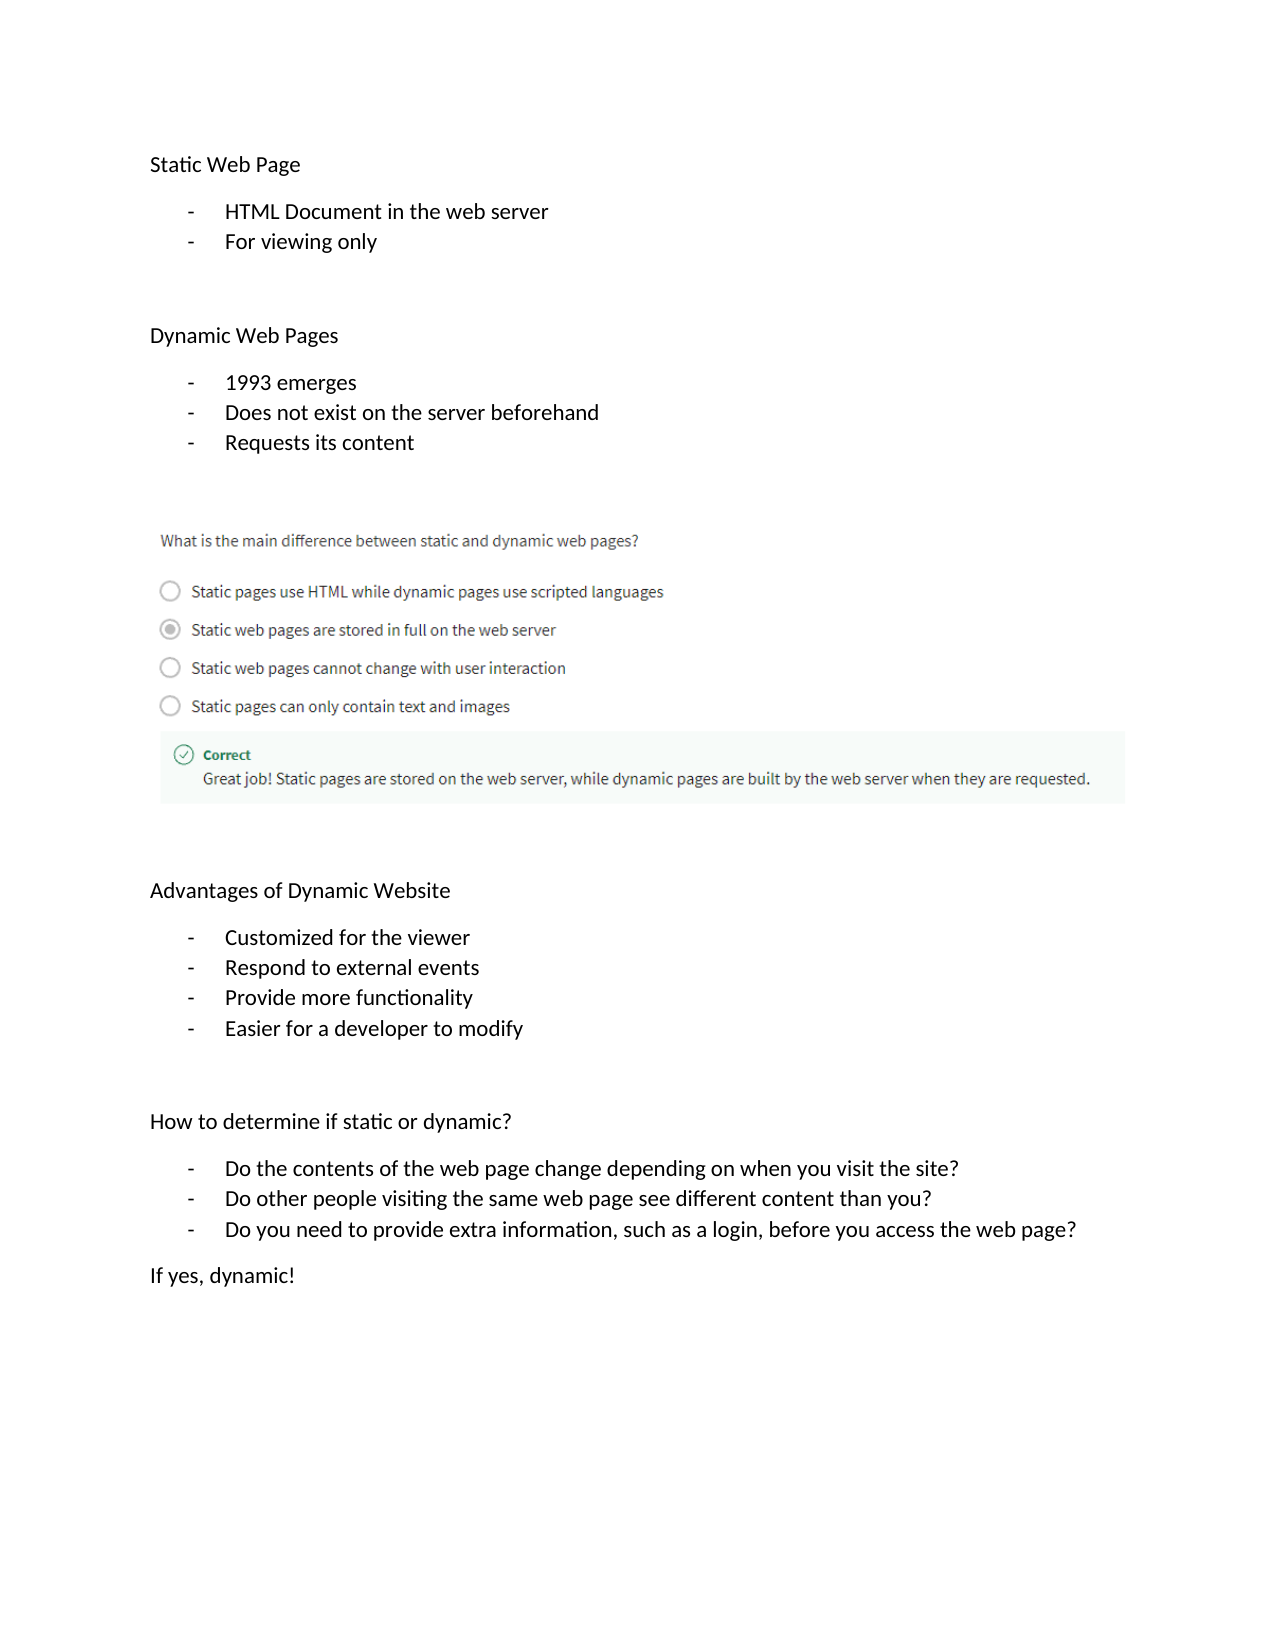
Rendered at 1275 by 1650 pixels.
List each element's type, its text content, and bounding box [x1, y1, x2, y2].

list Easier for a developer to modify [187, 1014, 1125, 1042]
list For viewing only [187, 227, 1125, 255]
list HTML Document in the web server [187, 197, 1125, 225]
list Does not exist on the server beforehand [187, 398, 1125, 426]
picture [150, 521, 1125, 811]
text If yes, dynamic! [150, 1262, 1125, 1290]
list 1993 emerges [187, 368, 1125, 396]
list Do the contents of the web page change depending on when you visit the site? [187, 1154, 1125, 1182]
list Customized for the viewer [187, 923, 1125, 951]
list Do other people visiting the same web page see different content than you? [187, 1184, 1125, 1213]
text Static Web Page [150, 150, 1125, 178]
list Do you need to provide extra information, such as a login, before you access the web page? [187, 1215, 1125, 1243]
text Dynamic Web Pages [150, 321, 1125, 349]
text Advantages of Dynamic Website [150, 876, 1125, 904]
list Provide more functionality [187, 983, 1125, 1012]
list Requests its content [187, 428, 1125, 456]
text How to determine if static or dynamic? [150, 1107, 1125, 1136]
list Respond to external events [187, 953, 1125, 981]
